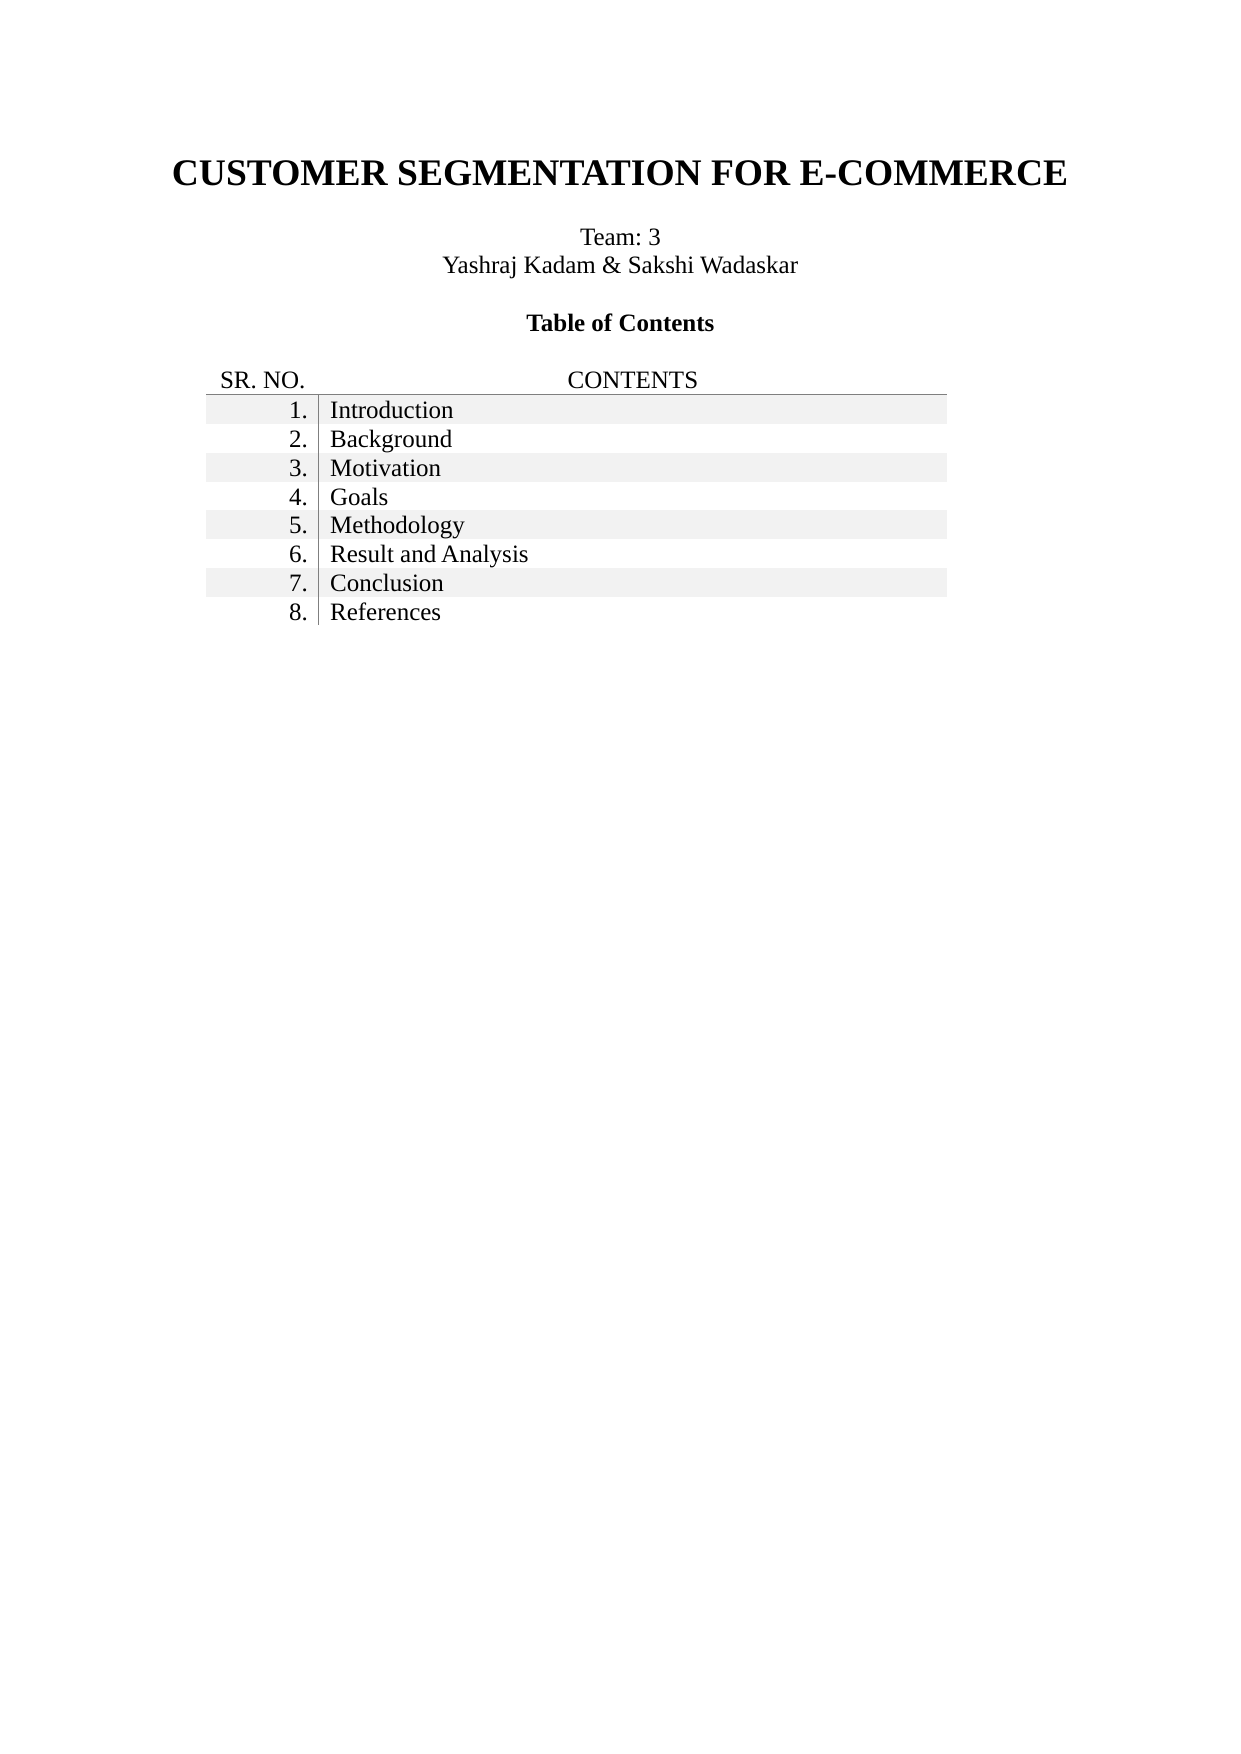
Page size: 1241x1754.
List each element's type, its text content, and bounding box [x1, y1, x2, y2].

table_header Contents [319, 366, 947, 394]
table_cell 2. [206, 424, 318, 453]
table_cell Conclusion [319, 568, 947, 597]
table_cell 6. [206, 539, 318, 568]
text Table of Contents [150, 308, 1090, 337]
table_cell 1. [206, 395, 318, 424]
table_cell 8. [206, 597, 318, 625]
table_cell Goals [319, 482, 947, 510]
table_cell 3. [206, 453, 318, 482]
text Yashraj Kadam & Sakshi Wadaskar [150, 251, 1090, 279]
table_cell Introduction [319, 395, 947, 424]
table_cell 7. [206, 568, 318, 597]
table_cell Motivation [319, 453, 947, 482]
table_cell References [319, 597, 947, 625]
table_cell 5. [206, 510, 318, 539]
table_cell 4. [206, 482, 318, 510]
table_cell Methodology [319, 510, 947, 539]
text Team: 3 [150, 222, 1090, 251]
text CUSTOMER SEGMENTATION FOR E-COMMERCE [150, 150, 1090, 193]
table_cell Result and Analysis [319, 539, 947, 568]
table_cell Background [319, 424, 947, 453]
table_header Sr. No. [206, 366, 319, 394]
